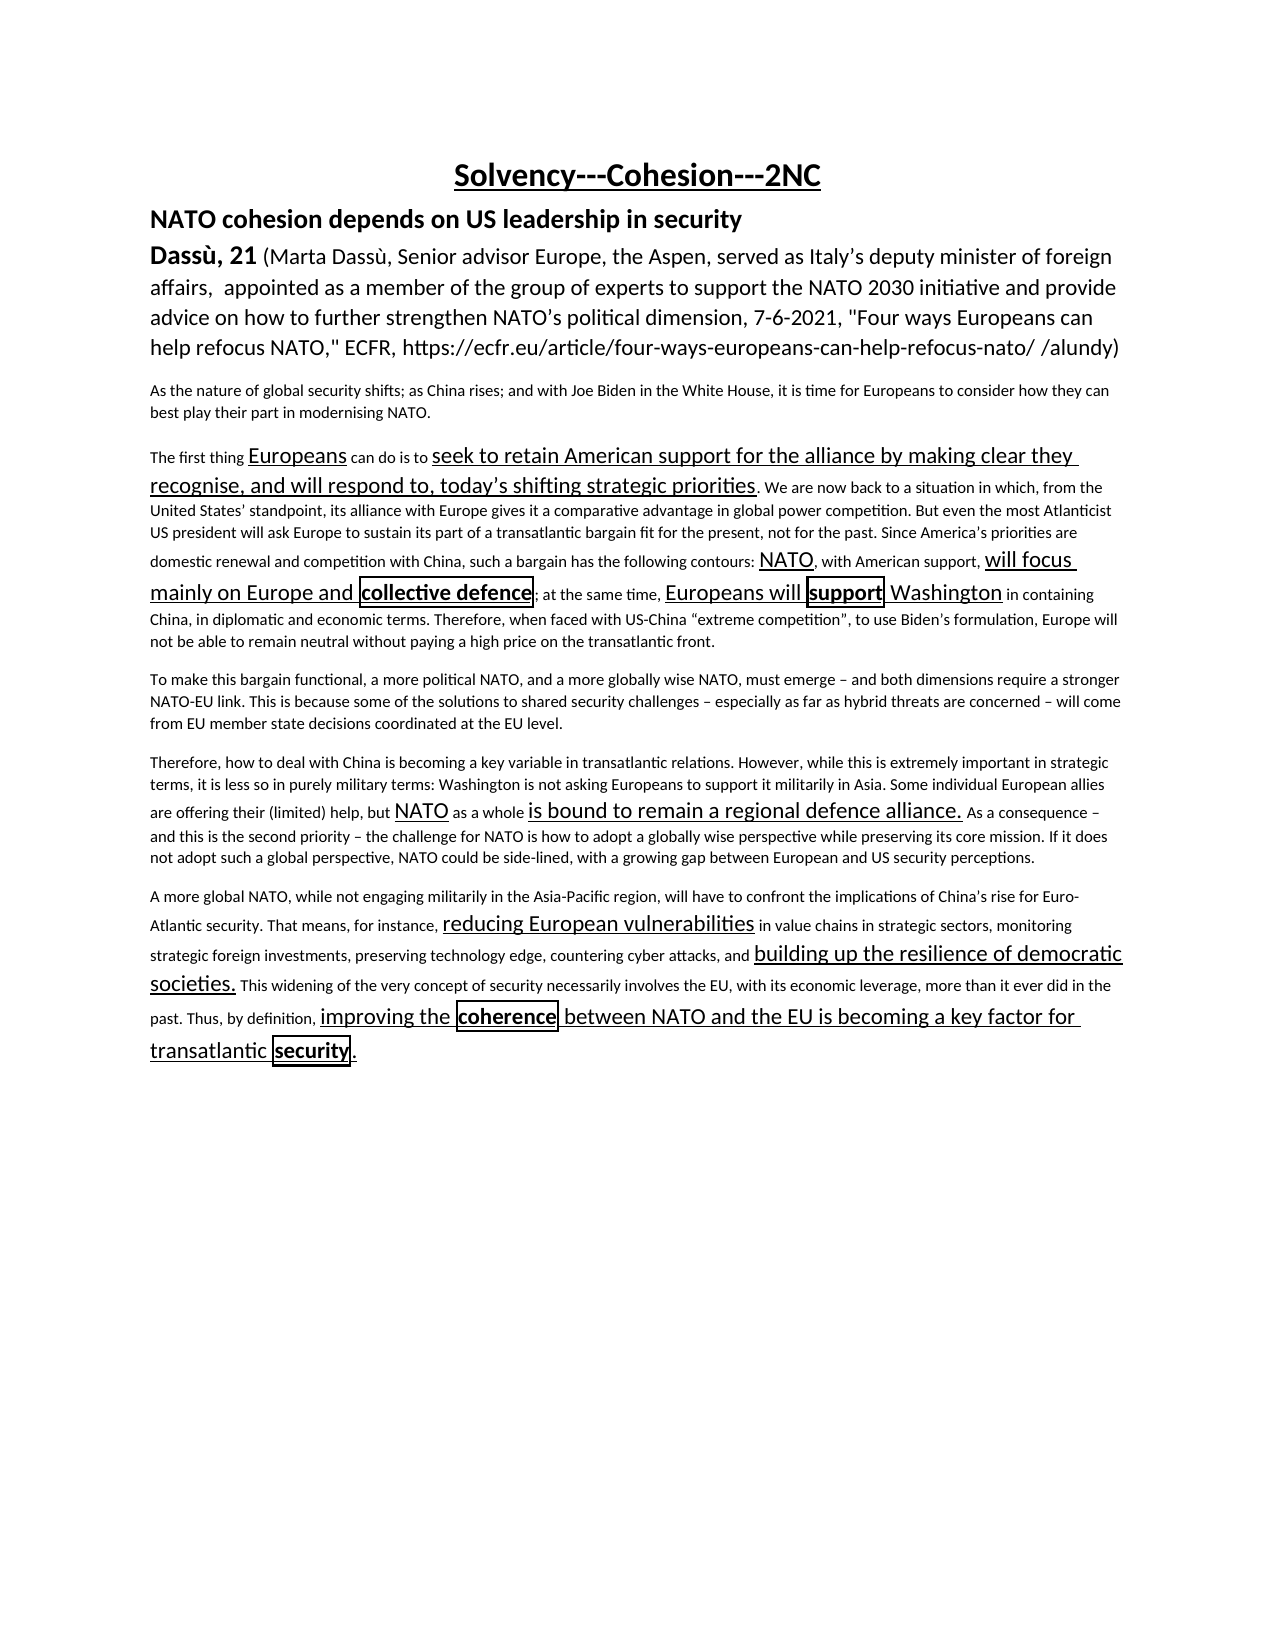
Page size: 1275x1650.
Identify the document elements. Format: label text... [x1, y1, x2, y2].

text The first thing Europeans can do is to seek to retain American support for the alliance by making clear they recognise, and will respond to, today’s shifting strategic priorities. We are now back to a situation in which, from the United States’ standpoint, its alliance with Europe gives it a comparative advantage in global power competition. But even the most Atlanticist US president will ask Europe to sustain its part of a transatlantic bargain fit for the present, not for the past. Since America’s priorities are domestic renewal and competition with China, such a bargain has the following contours: NATO, with American support, will focus mainly on Europe and collective defence; at the same time, Europeans will support Washington in containing China, in diplomatic and economic terms. Therefore, when faced with US-China “extreme competition”, to use Biden’s formulation, Europe will not be able to remain neutral without paying a high price on the transatlantic front. [150, 441, 1125, 651]
text Dassù, 21 (Marta Dassù, Senior advisor Europe, the Aspen, served as Italy’s deputy minister of foreign affairs, appointed as a member of the group of experts to support the NATO 2030 initiative and provide advice on how to further strengthen NATO’s political dimension, 7-6-2021, "Four ways Europeans can help refocus NATO," ECFR, https://ecfr.eu/article/four-ways-europeans-can-help-refocus-nato/ /alundy) [150, 238, 1125, 362]
text A more global NATO, while not engaging militarily in the Asia-Pacific region, will have to confront the implications of China’s rise for Euro-Atlantic security. That means, for instance, reducing European vulnerabilities in value chains in strategic sectors, monitoring strategic foreign investments, preserving technology edge, countering cyber attacks, and building up the resilience of democratic societies. This widening of the very concept of security necessarily involves the EU, with its economic leverage, more than it ever did in the past. Thus, by definition, improving the coherence between NATO and the EU is becoming a key factor for transatlantic security. [150, 886, 1125, 1067]
text As the nature of global security shifts; as China rises; and with Joe Biden in the White House, it is time for Europeans to consider how they can best play their part in modernising NATO. [150, 380, 1125, 423]
text Therefore, how to deal with China is becoming a key variable in transatlantic relations. However, while this is extremely important in strategic terms, it is less so in purely military terms: Washington is not asking Europeans to support it militarily in Asia. Some individual European allies are offering their (limited) help, but NATO as a whole is bound to remain a regional defence alliance. As a consequence – and this is the second priority – the challenge for NATO is how to adopt a globally wise perspective while preserving its core mission. If it does not adopt such a global perspective, NATO could be side-lined, with a growing gap between European and US security perceptions. [150, 752, 1125, 868]
text To make this bargain functional, a more political NATO, and a more globally wise NATO, must emerge – and both dimensions require a stronger NATO-EU link. This is because some of the solutions to shared security challenges – especially as far as hybrid threats are concerned – will come from EU member state decisions coordinated at the EU level. [150, 670, 1125, 734]
subtitle Solvency---Cohesion---2NC [150, 154, 1125, 195]
subtitle NATO cohesion depends on US leadership in security [150, 202, 1125, 235]
